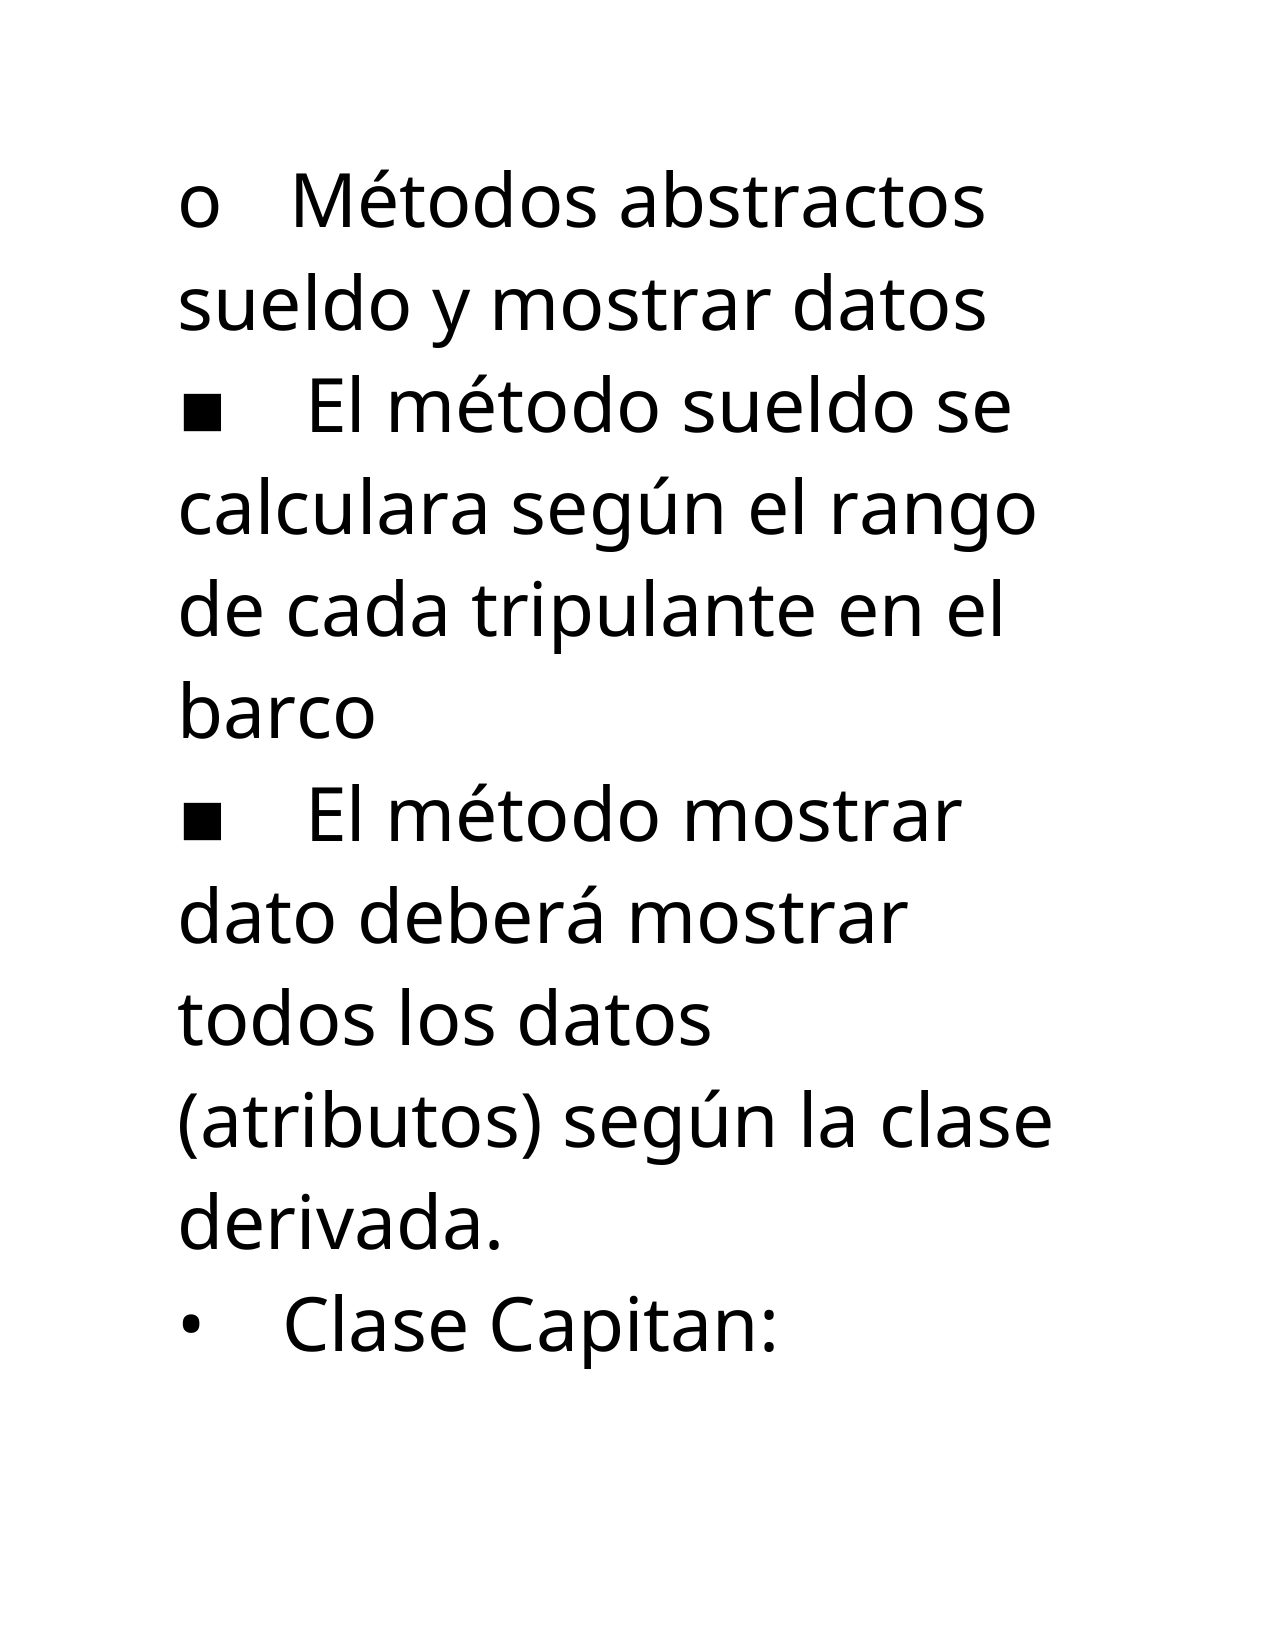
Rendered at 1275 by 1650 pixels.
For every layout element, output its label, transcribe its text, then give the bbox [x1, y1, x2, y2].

text ▪ El método mostrar dato deberá mostrar todos los datos (atributos) según la clase [177, 761, 1098, 1169]
text o Métodos abstractos sueldo y mostrar datos [177, 148, 1098, 352]
text • Clase Capitan: [177, 1272, 1098, 1374]
text ▪ El método sueldo se calculara según el rango de cada tripulante en el barco [177, 352, 1098, 761]
text derivada. [177, 1169, 1098, 1272]
